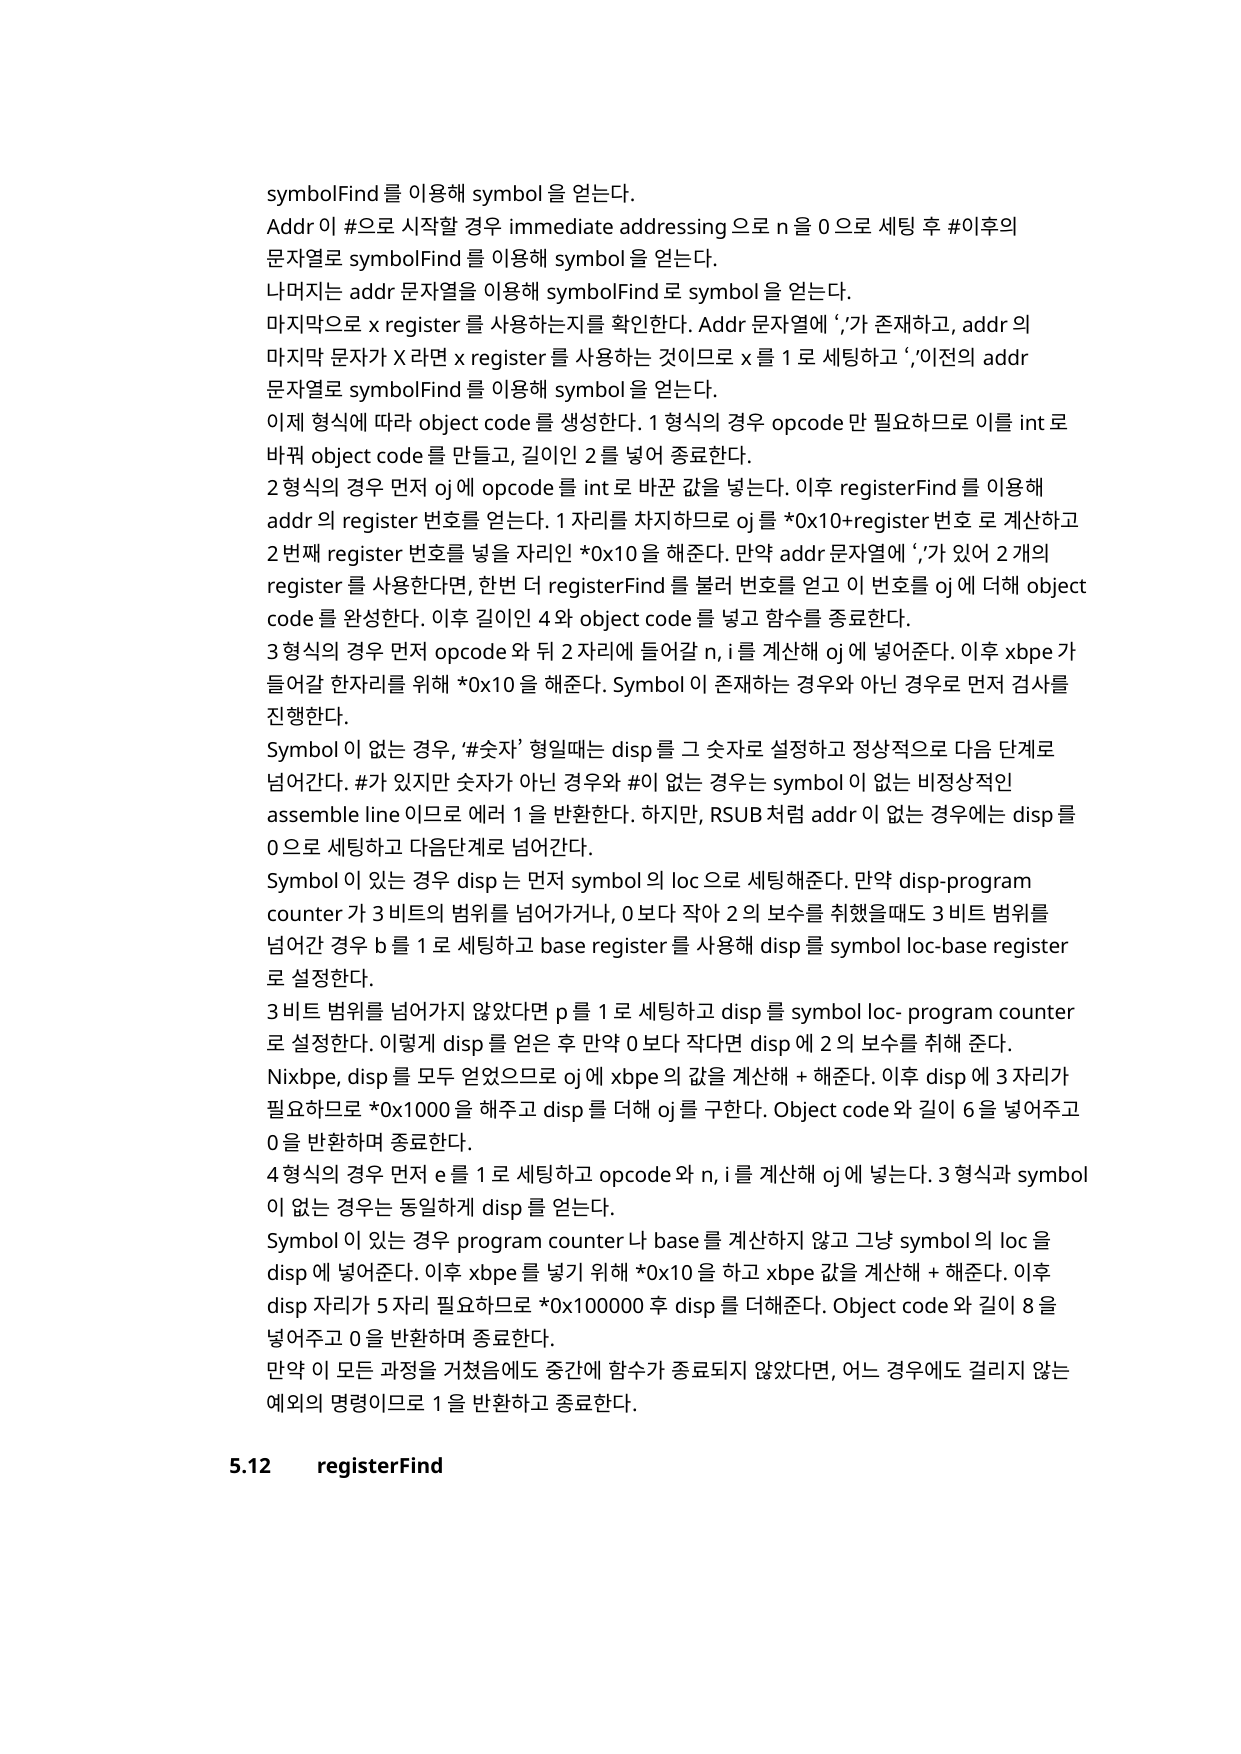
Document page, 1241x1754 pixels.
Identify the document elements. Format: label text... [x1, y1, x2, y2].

list 이제 형식에 따라 object code를 생성한다. 1형식의 경우 opcode만 필요하므로 이를 int로 바꿔 object code를 만들고, 길이인 2를 넣어 종료한다. [267, 406, 1090, 469]
list Addr이 #으로 시작할 경우 immediate addressing으로 n을 0으로 세팅 후 #이후의 문자열로 symbolFind를 이용해 symbol을 얻는다. [267, 210, 1090, 273]
list 4형식의 경우 먼저 e를 1로 세팅하고 opcode와 n, i를 계산해 oj에 넣는다. 3형식과 symbol이 없는 경우는 동일하게 disp를 얻는다. [267, 1158, 1090, 1221]
list Nixbpe, disp를 모두 얻었으므로 oj에 xbpe의 값을 계산해 + 해준다. 이후 disp에 3자리가 필요하므로 *0x1000을 해주고 disp를 더해 oj를 구한다. Object code와 길이 6을 넣어주고 0을 반환하며 종료한다. [267, 1060, 1090, 1156]
list 2형식의 경우 먼저 oj에 opcode를 int로 바꾼 값을 넣는다. 이후 registerFind를 이용해 addr의 register 번호를 얻는다. 1자리를 차지하므로 oj를 *0x10+register번호 로 계산하고 2번째 register 번호를 넣을 자리인 *0x10을 해준다. 만약 addr문자열에 ‘,’가 있어 2개의 register를 사용한다면, 한번 더 registerFind를 불러 번호를 얻고 이 번호를 oj에 더해 object code를 완성한다. 이후 길이인 4와 object code를 넣고 함수를 종료한다. [267, 472, 1090, 633]
list 마지막으로 x register를 사용하는지를 확인한다. Addr 문자열에 ‘,’가 존재하고, addr의 마지막 문자가 X라면 x register를 사용하는 것이므로 x를 1로 세팅하고 ‘,’이전의 addr 문자열로 symbolFind를 이용해 symbol을 얻는다. [267, 308, 1090, 404]
list Symbol이 있는 경우 disp는 먼저 symbol의 loc으로 세팅해준다. 만약 disp-program counter가 3비트의 범위를 넘어가거나, 0보다 작아 2의 보수를 취했을때도 3비트 범위를 넘어간 경우 b를 1로 세팅하고 base register를 사용해 disp를 symbol loc-base register로 설정한다. [267, 864, 1090, 992]
list registerFind [229, 1451, 1090, 1479]
list Symbol이 없는 경우, ‘#숫자’ 형일때는 disp를 그 숫자로 설정하고 정상적으로 다음 단계로 넘어간다. #가 있지만 숫자가 아닌 경우와 #이 없는 경우는 symbol이 없는 비정상적인 assemble line이므로 에러 1을 반환한다. 하지만, RSUB처럼 addr이 없는 경우에는 disp를 0으로 세팅하고 다음단계로 넘어간다. [267, 733, 1090, 862]
list 나머지는 addr 문자열을 이용해 symbolFind로 symbol을 얻는다. [267, 275, 1090, 306]
list Symbol이 있는 경우 program counter나 base를 계산하지 않고 그냥 symbol의 loc을 disp에 넣어준다. 이후 xbpe를 넣기 위해 *0x10을 하고 xbpe 값을 계산해 + 해준다. 이후 disp 자리가 5자리 필요하므로 *0x100000 후 disp를 더해준다. Object code와 길이 8을 넣어주고 0을 반환하며 종료한다. [267, 1224, 1090, 1352]
list 3비트 범위를 넘어가지 않았다면 p를 1로 세팅하고 disp를 symbol loc- program counter로 설정한다. 이렇게 disp를 얻은 후 만약 0보다 작다면 disp에 2의 보수를 취해 준다. [267, 995, 1090, 1058]
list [267, 177, 1090, 207]
list 3형식의 경우 먼저 opcode와 뒤 2자리에 들어갈 n, i를 계산해 oj에 넣어준다. 이후 xbpe가 들어갈 한자리를 위해 *0x10을 해준다. Symbol이 존재하는 경우와 아닌 경우로 먼저 검사를 진행한다. [267, 635, 1090, 731]
list 만약 이 모든 과정을 거쳤음에도 중간에 함수가 종료되지 않았다면, 어느 경우에도 걸리지 않는 예외의 명령이므로 1을 반환하고 종료한다. [267, 1355, 1090, 1418]
